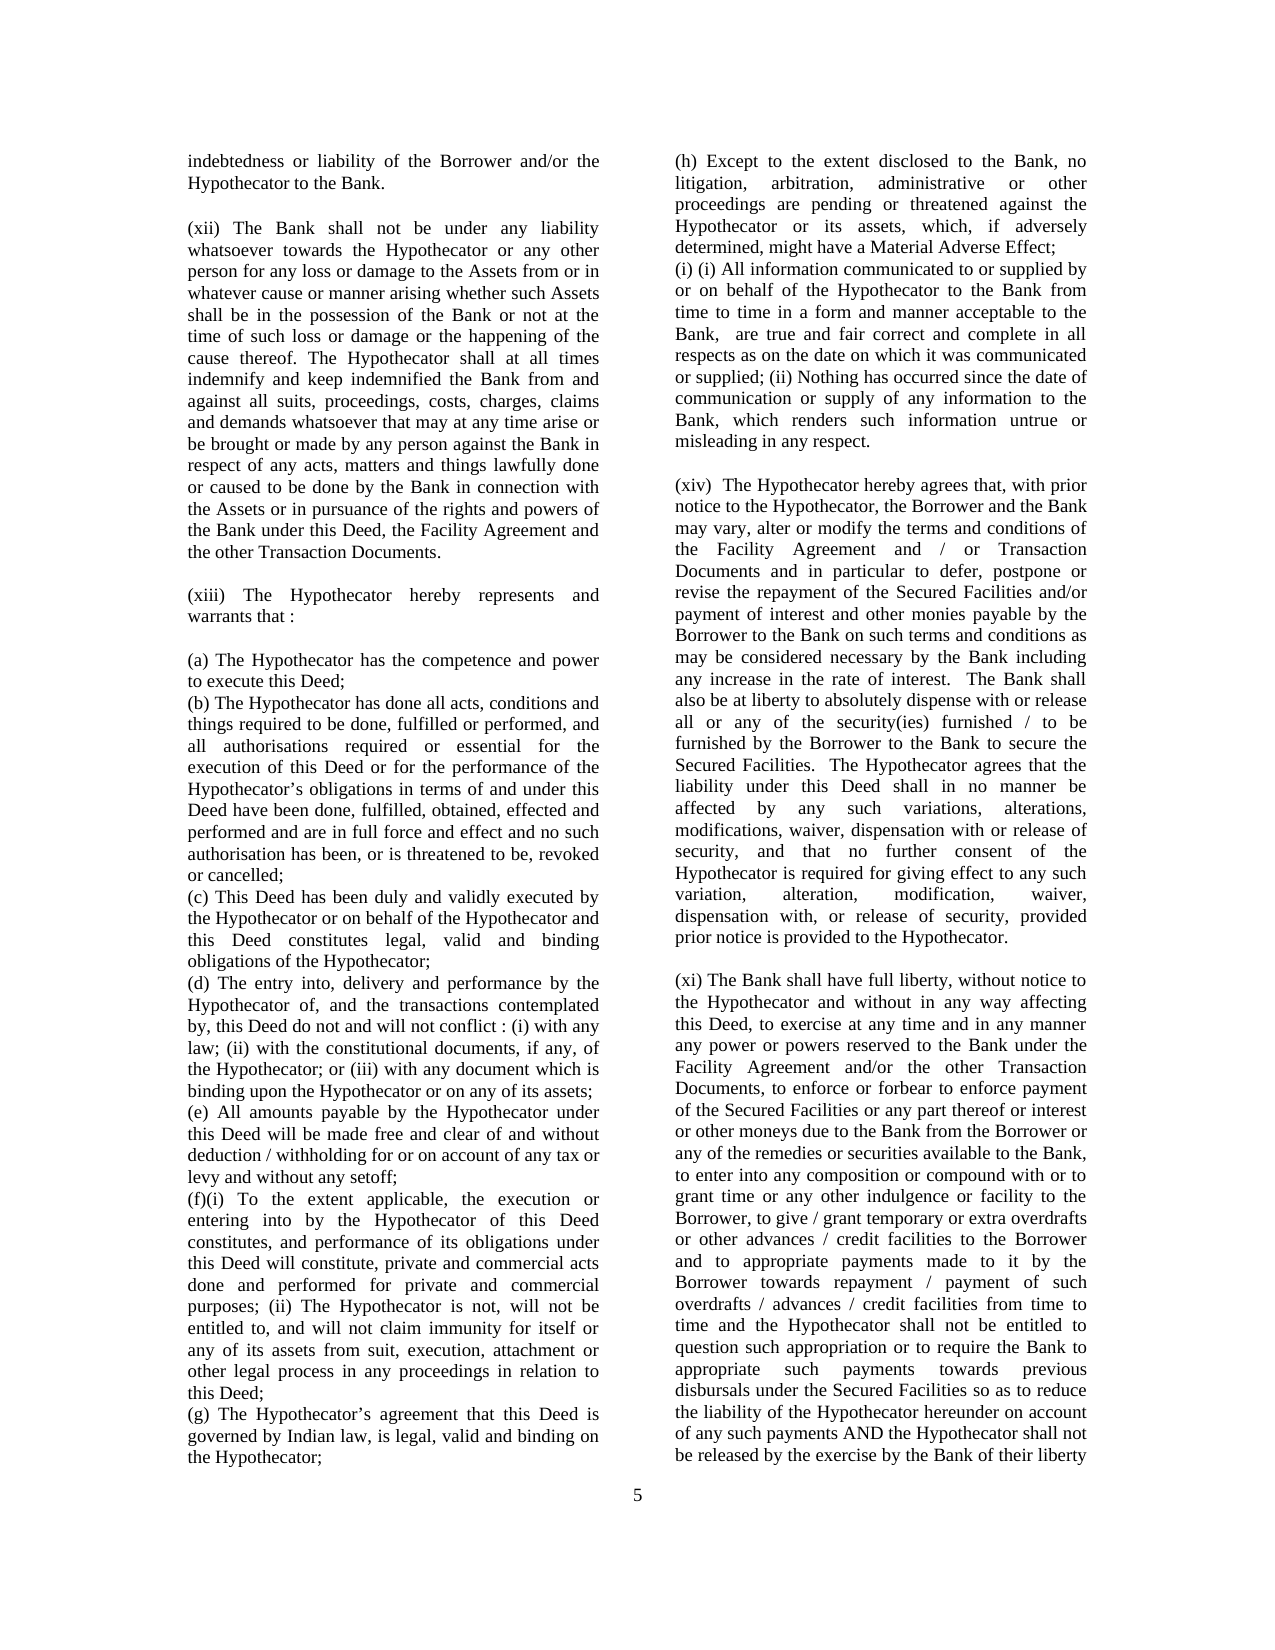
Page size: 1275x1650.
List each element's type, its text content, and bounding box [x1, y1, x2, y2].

text (g) The Hypothecator’s agreement that this Deed is governed by Indian law, is legal, valid and binding on the Hypothecator; [187, 1403, 600, 1468]
text (h) Except to the extent disclosed to the Bank, no litigation, arbitration, administrative or other proceedings are pending or threatened against the Hypothecator or its assets, which, if adversely determined, might have a Material Adverse Effect; [675, 150, 1087, 258]
text (xiv) The Hypothecator hereby agrees that, with prior notice to the Hypothecator, the Borrower and the Bank may vary, alter or modify the terms and conditions of the Facility Agreement and / or Transaction Documents and in particular to defer, postpone or revise the repayment of the Secured Facilities and/or payment of interest and other monies payable by the Borrower to the Bank on such terms and conditions as may be considered necessary by the Bank including any increase in the rate of interest. The Bank shall also be at liberty to absolutely dispense with or release all or any of the security(ies) furnished / to be furnished by the Borrower to the Bank to secure the Secured Facilities. The Hypothecator agrees that the liability under this Deed shall in no manner be affected by any such variations, alterations, modifications, waiver, dispensation with or release of security, and that no further consent of the Hypothecator is required for giving effect to any such variation, alteration, modification, waiver, dispensation with, or release of security, provided prior notice is provided to the Hypothecator. [675, 473, 1087, 948]
text (xiii) The Hypothecator hereby represents and warrants that : [187, 584, 600, 627]
text (c) This Deed has been duly and validly executed by the Hypothecator or on behalf of the Hypothecator and this Deed constitutes legal, valid and binding obligations of the Hypothecator; [187, 886, 600, 972]
text (d) The entry into, delivery and performance by the Hypothecator of, and the transactions contemplated by, this Deed do not and will not conflict : (i) with any law; (ii) with the constitutional documents, if any, of the Hypothecator; or (iii) with any document which is binding upon the Hypothecator or on any of its assets; [187, 972, 600, 1101]
text (e) All amounts payable by the Hypothecator under this Deed will be made free and clear of and without deduction / withholding for or on account of any tax or levy and without any setoff; [187, 1101, 600, 1187]
text (xii) The Bank shall not be under any liability whatsoever towards the Hypothecator or any other person for any loss or damage to the Assets from or in whatever cause or manner arising whether such Assets shall be in the possession of the Bank or not at the time of such loss or damage or the happening of the cause thereof. The Hypothecator shall at all times indemnify and keep indemnified the Bank from and against all suits, proceedings, costs, charges, claims and demands whatsoever that may at any time arise or be brought or made by any person against the Bank in respect of any acts, matters and things lawfully done or caused to be done by the Bank in connection with the Assets or in pursuance of the rights and powers of the Bank under this Deed, the Facility Agreement and the other Transaction Documents. [187, 217, 600, 562]
text (i) (i) All information communicated to or supplied by or on behalf of the Hypothecator to the Bank from time to time in a form and manner acceptable to the Bank, are true and fair correct and complete in all respects as on the date on which it was communicated or supplied; (ii) Nothing has occurred since the date of communication or supply of any information to the Bank, which renders such information untrue or misleading in any respect. [675, 258, 1087, 452]
text (f)(i) To the extent applicable, the execution or entering into by the Hypothecator of this Deed constitutes, and performance of its obligations under this Deed will constitute, private and commercial acts done and performed for private and commercial purposes; (ii) The Hypothecator is not, will not be entitled to, and will not claim immunity for itself or any of its assets from suit, execution, attachment or other legal process in any proceedings in relation to this Deed; [187, 1187, 600, 1403]
text (a) The Hypothecator has the competence and power to execute this Deed; [187, 648, 600, 692]
text (b) The Hypothecator has done all acts, conditions and things required to be done, fulfilled or performed, and all authorisations required or essential for the execution of this Deed or for the performance of the Hypothecator’s obligations in terms of and under this Deed have been done, fulfilled, obtained, effected and performed and are in full force and effect and no such authorisation has been, or is threatened to be, revoked or cancelled; [187, 692, 600, 886]
